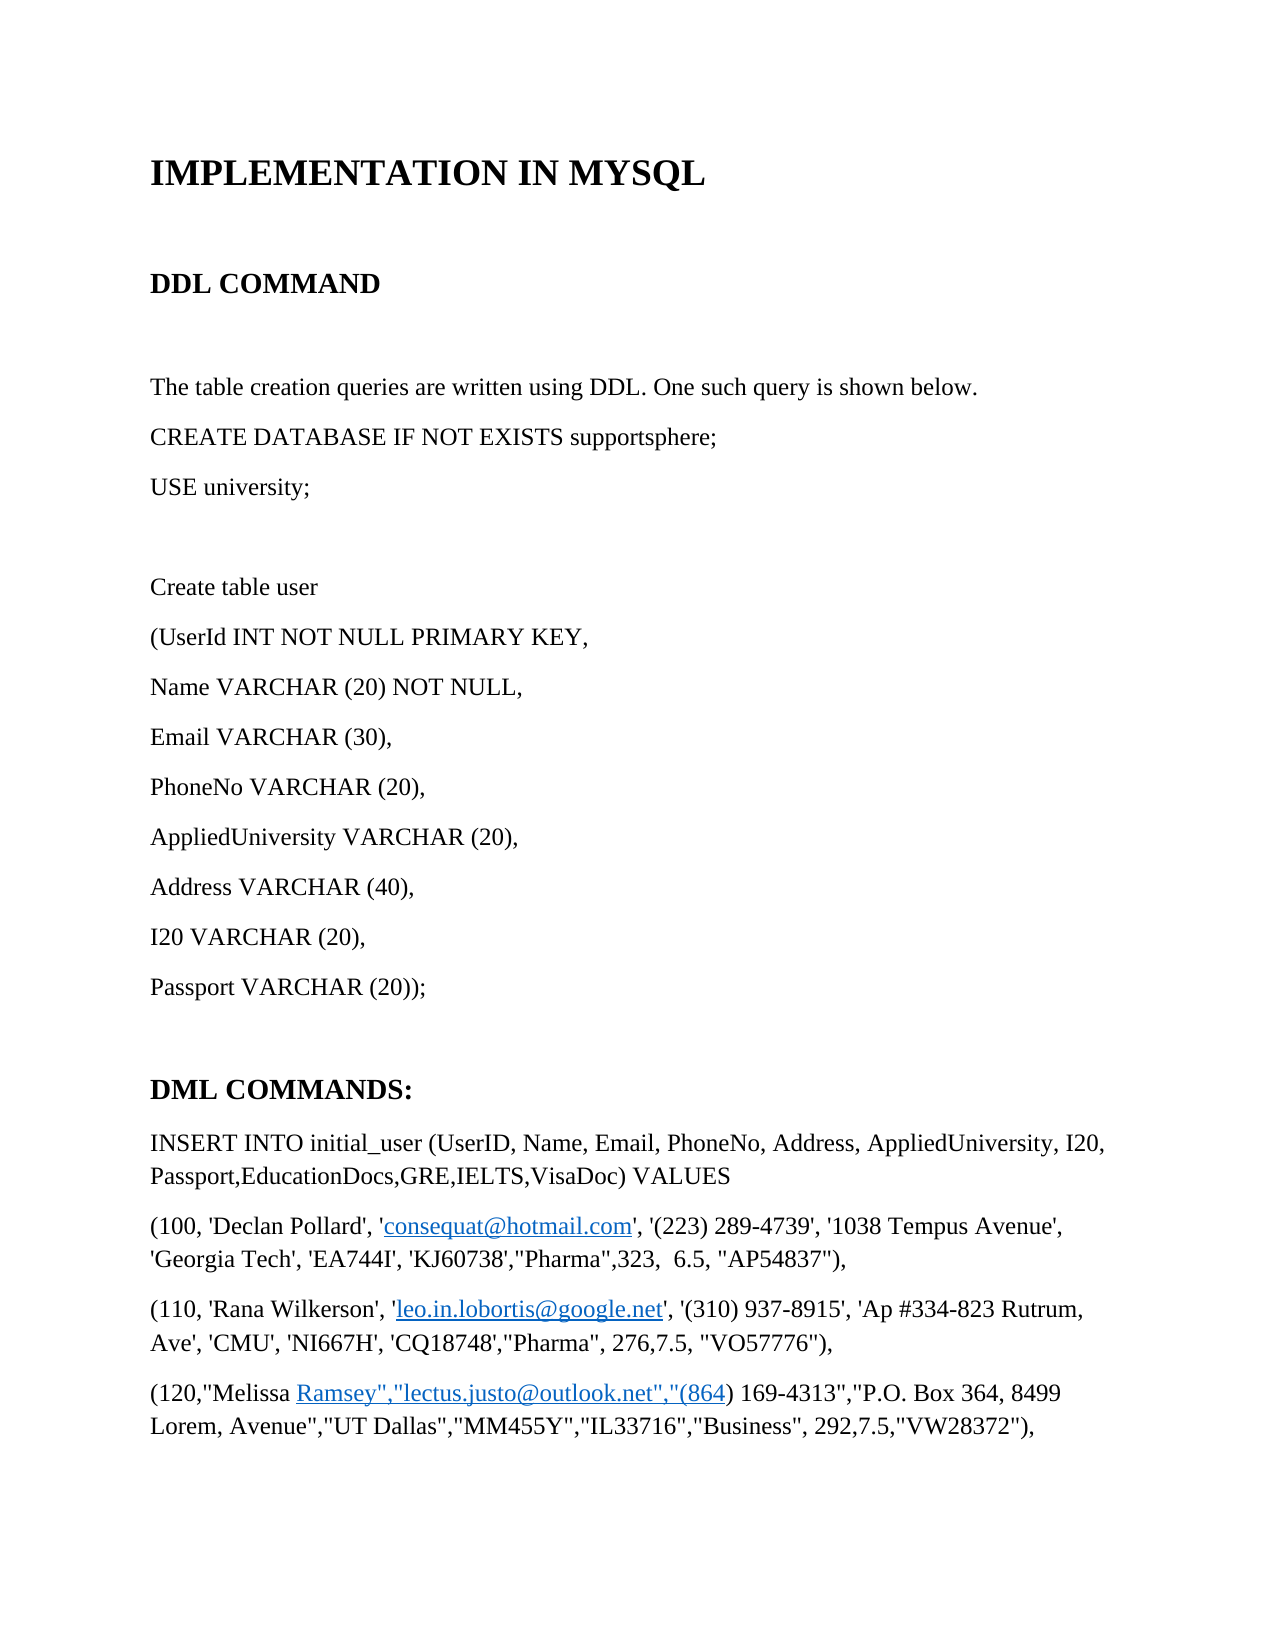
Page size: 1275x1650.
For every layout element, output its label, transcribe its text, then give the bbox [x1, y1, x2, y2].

text Create table user [150, 572, 1125, 601]
text AppliedUniversity VARCHAR (20), [150, 822, 1125, 851]
text The table creation queries are written using DDL. One such query is shown below. [150, 372, 1125, 401]
text IMPLEMENTATION IN MYSQL [150, 150, 1125, 193]
text Passport VARCHAR (20)); [150, 972, 1125, 1001]
text (120,"Melissa Ramsey","lectus.justo@outlook.net","(864) 169-4313","P.O. Box 364, 8499 Lorem, Avenue","UT Dallas","MM455Y","IL33716","Business", 292,7.5,"VW28372"), [150, 1378, 1125, 1440]
text (UserId INT NOT NULL PRIMARY KEY, [150, 622, 1125, 651]
text Email VARCHAR (30), [150, 722, 1125, 751]
text DDL COMMAND [150, 267, 1125, 300]
text INSERT INTO initial_user (UserID, Name, Email, PhoneNo, Address, AppliedUniversity, I20, Passport,EducationDocs,GRE,IELTS,VisaDoc) VALUES [150, 1128, 1125, 1190]
text (110, 'Rana Wilkerson', 'leo.in.lobortis@google.net', '(310) 937-8915', 'Ap #334-823 Rutrum, Ave', 'CMU', 'NI667H', 'CQ18748',"Pharma", 276,7.5, "VO57776"), [150, 1294, 1125, 1356]
text (100, 'Declan Pollard', 'consequat@hotmail.com', '(223) 289-4739', '1038 Tempus Avenue', 'Georgia Tech', 'EA744I', 'KJ60738',"Pharma",323, 6.5, "AP54837"), [150, 1211, 1125, 1273]
text I20 VARCHAR (20), [150, 922, 1125, 951]
text Name VARCHAR (20) NOT NULL, [150, 672, 1125, 701]
text PhoneNo VARCHAR (20), [150, 772, 1125, 801]
text Address VARCHAR (40), [150, 872, 1125, 901]
text USE university; [150, 472, 1125, 501]
text CREATE DATABASE IF NOT EXISTS supportsphere; [150, 422, 1125, 451]
text DML COMMANDS: [150, 1072, 1125, 1106]
